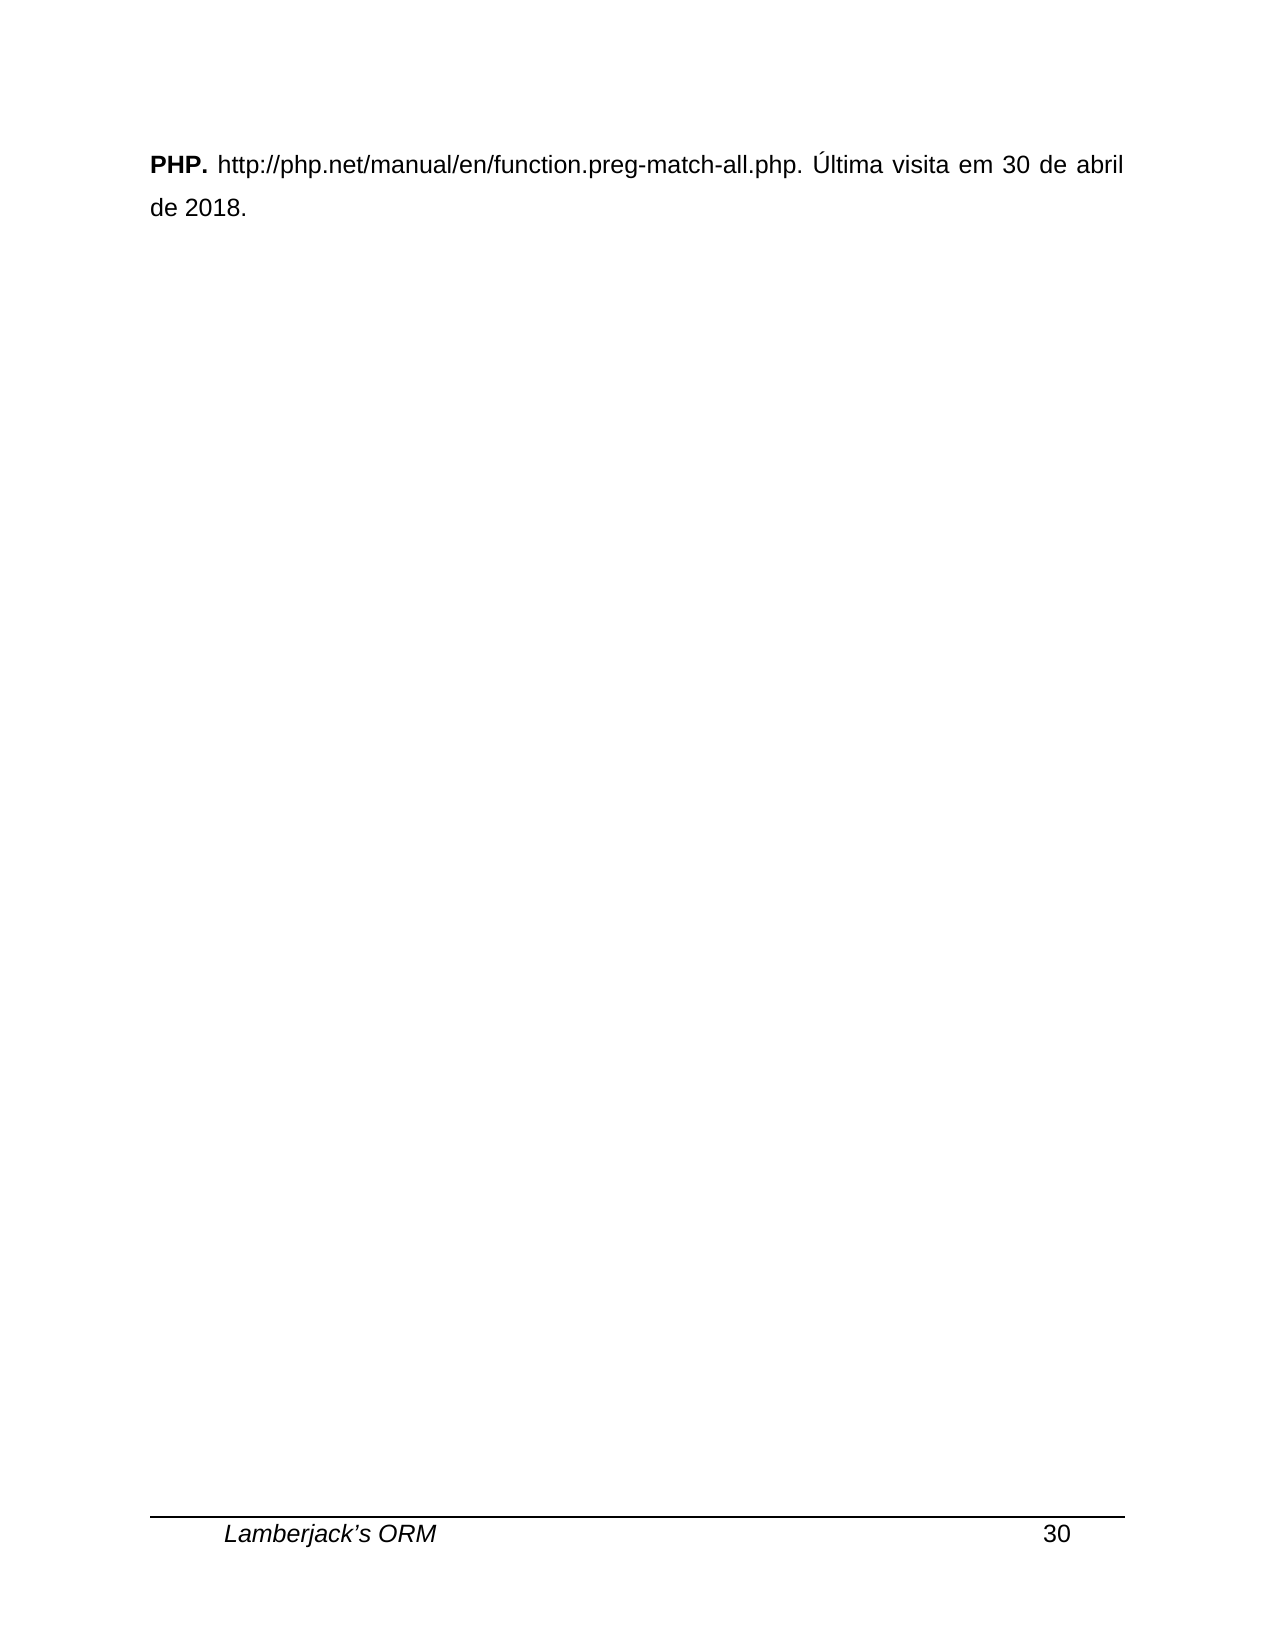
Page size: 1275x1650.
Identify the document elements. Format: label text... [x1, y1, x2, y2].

text PHP. http://php.net/manual/en/function.preg-match-all.php. Última visita em 30 de abril de 2018. [150, 150, 1125, 222]
